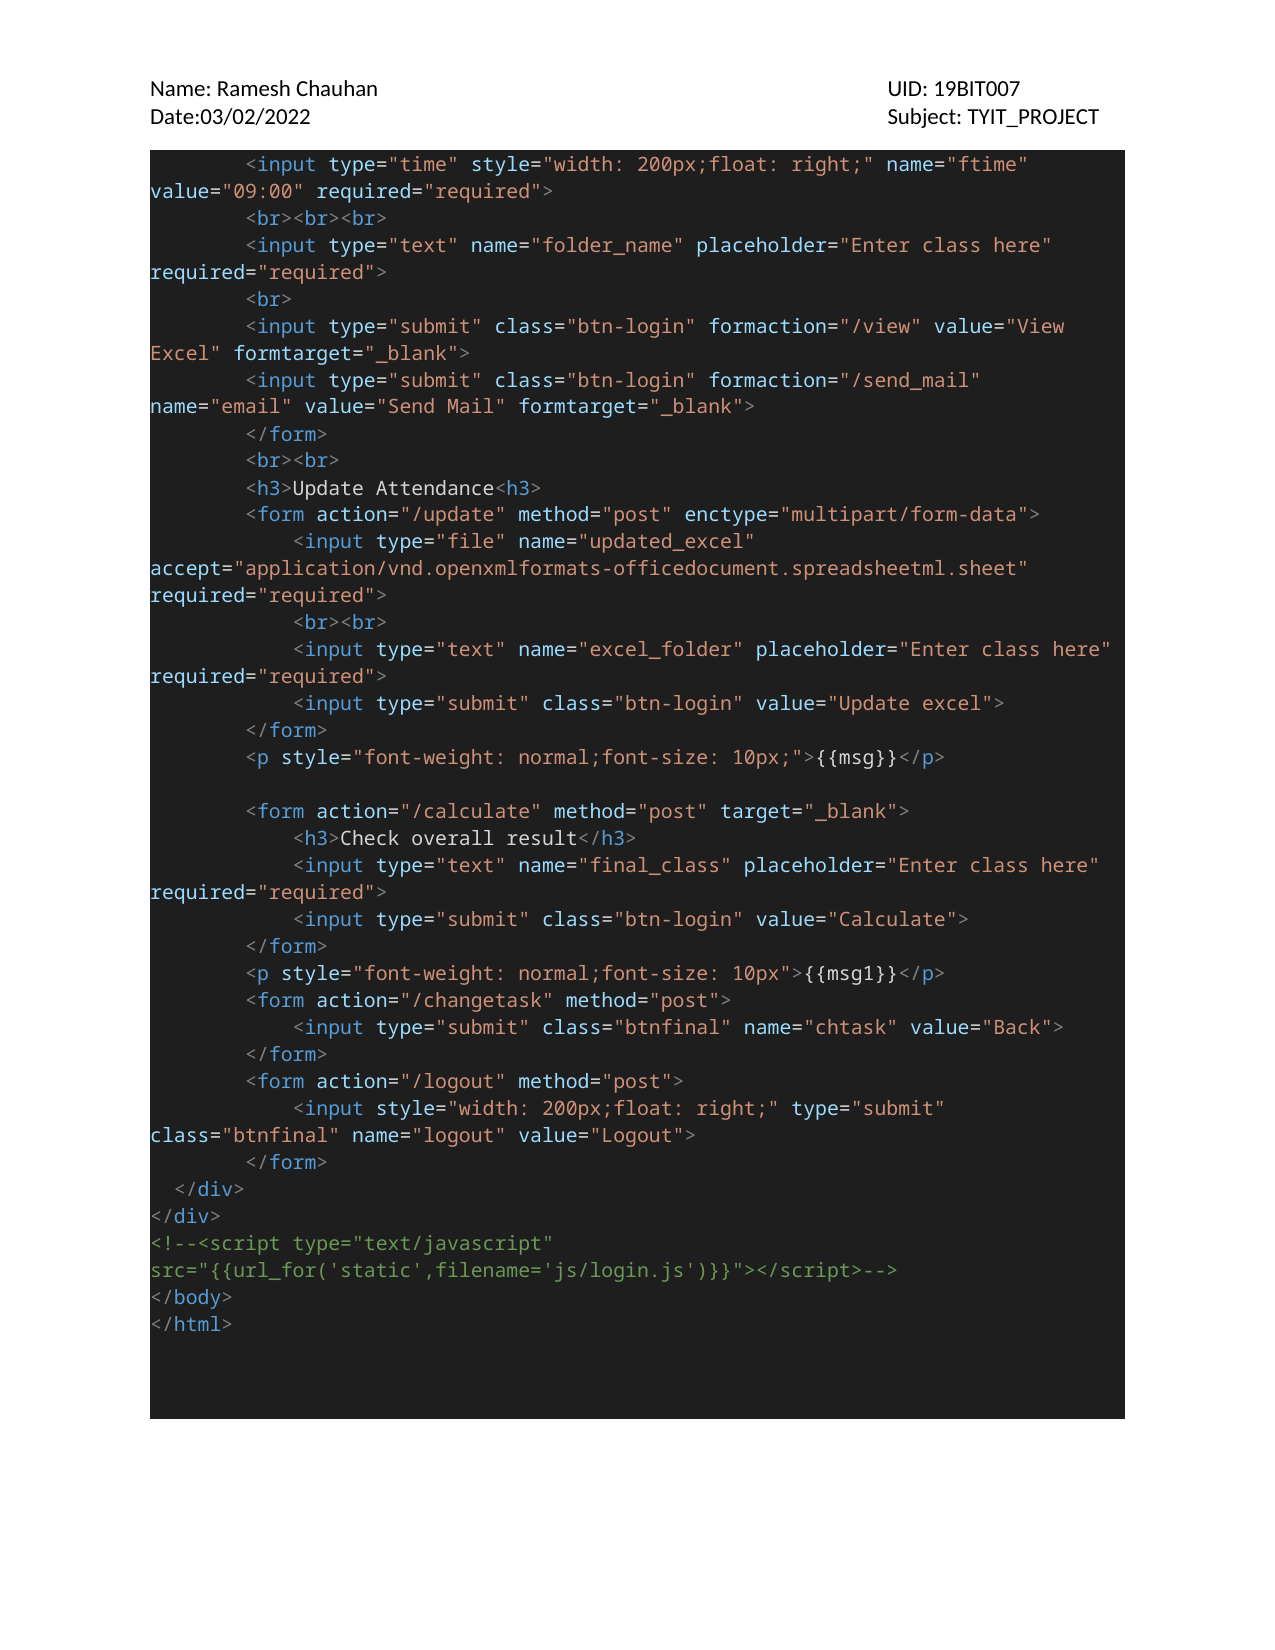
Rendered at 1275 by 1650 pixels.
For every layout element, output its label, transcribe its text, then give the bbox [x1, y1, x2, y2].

text <h3>Update Attendance<h3> [150, 474, 1125, 501]
text </form> [150, 717, 1125, 743]
text <p style="font-weight: normal;font-size: 10px">{{msg1}}</p> [150, 959, 1125, 986]
text </div> [150, 1202, 1125, 1229]
text <input type="time" style="width: 200px;float: right;" name="ftime" value="09:00" required="required"> [150, 150, 1125, 204]
text <form action="/update" method="post" enctype="multipart/form-data"> [150, 501, 1125, 528]
text <input type="file" name="updated_excel" accept="application/vnd.openxmlformats-officedocument.spreadsheetml.sheet" required="required"> [150, 528, 1125, 609]
text <input type="text" name="excel_folder" placeholder="Enter class here" required="required"> [150, 636, 1125, 689]
text <input style="width: 200px;float: right;" type="submit" class="btnfinal" name="logout" value="Logout"> [150, 1094, 1125, 1148]
text </form> [150, 420, 1125, 447]
text <form action="/calculate" method="post" target="_blank"> [150, 797, 1125, 824]
text <form action="/changetask" method="post"> [150, 986, 1125, 1013]
text </div> [150, 1175, 1125, 1202]
text </form> [150, 1040, 1125, 1067]
text <form action="/logout" method="post"> [150, 1067, 1125, 1094]
text </form> [150, 932, 1125, 959]
text <input type="submit" class="btn-login" value="Update excel"> [150, 689, 1125, 717]
text <br><br> [150, 609, 1125, 636]
text <h3>Check overall result</h3> [150, 824, 1125, 851]
text <input type="submit" class="btn-login" formaction="/view" value="View Excel" formtarget="_blank"> [150, 312, 1125, 366]
text <br><br><br> [150, 204, 1125, 231]
text <!--<script type="text/javascript" src="{{url_for('static',filename='js/login.js')}}"></script>--> [150, 1229, 1125, 1283]
text <input type="submit" class="btn-login" formaction="/send_mail" name="email" value="Send Mail" formtarget="_blank"> [150, 366, 1125, 420]
text </html> [150, 1310, 1125, 1337]
text <input type="text" name="folder_name" placeholder="Enter class here" required="required"> [150, 231, 1125, 285]
text <br> [150, 285, 1125, 312]
text </form> [150, 1148, 1125, 1175]
text <input type="text" name="final_class" placeholder="Enter class here" required="required"> [150, 851, 1125, 905]
text <br><br> [150, 447, 1125, 474]
text </body> [150, 1283, 1125, 1310]
text <input type="submit" class="btnfinal" name="chtask" value="Back"> [150, 1013, 1125, 1040]
text <p style="font-weight: normal;font-size: 10px;">{{msg}}</p> [150, 743, 1125, 771]
text <input type="submit" class="btn-login" value="Calculate"> [150, 905, 1125, 932]
